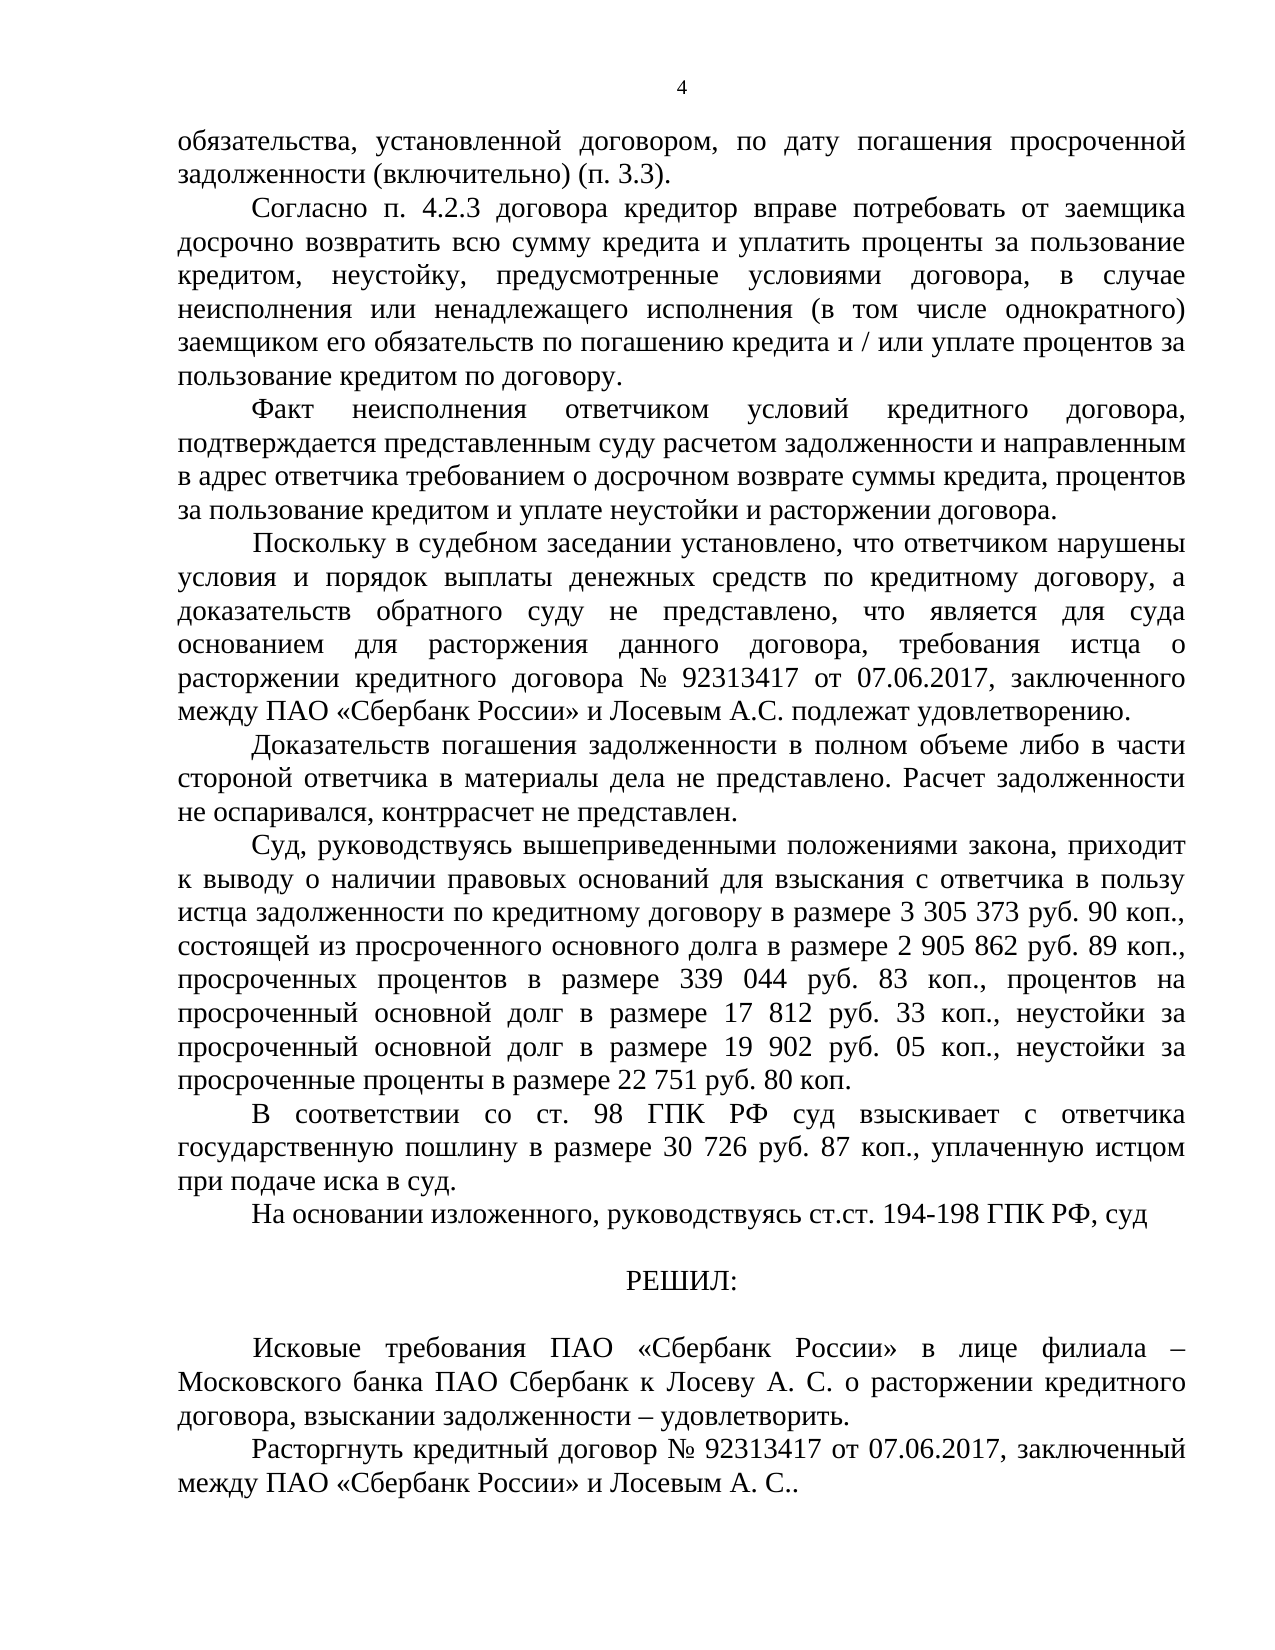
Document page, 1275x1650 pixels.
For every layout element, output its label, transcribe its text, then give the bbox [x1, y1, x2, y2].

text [177, 123, 1186, 190]
text Суд, руководствуясь вышеприведенными положениями закона, приходит к выводу о наличии правовых оснований для взыскания с ответчика в пользу истца задолженности по кредитному договору в размере 3 305 373 руб. 90 коп., состоящей из просроченного основного долга в размере 2 905 862 руб. 89 коп., просроченных процентов в размере 339 044 руб. 83 коп., процентов на просроченный основной долг в размере 17 812 руб. 33 коп., неустойки за просроченный основной долг в размере 19 902 руб. 05 коп., неустойки за просроченные проценты в размере 22 751 руб. 80 коп. [177, 827, 1186, 1096]
text Факт неисполнения ответчиком условий кредитного договора, подтверждается представленным суду расчетом задолженности и направленным в адрес ответчика требованием о досрочном возврате суммы кредита, процентов за пользование кредитом и уплате неустойки и расторжении договора. [177, 391, 1186, 526]
text Исковые требования ПАО «Сбербанк России» в лице филиала – Московского банка ПАО Сбербанк к Лосеву А. С. о расторжении кредитного договора, взыскании задолженности – удовлетворить. [177, 1331, 1186, 1431]
text В соответствии со ст. 98 ГПК РФ суд взыскивает с ответчика государственную пошлину в размере 30 726 руб. 87 коп., уплаченную истцом при подаче иска в суд. [177, 1096, 1186, 1196]
text Доказательств погашения задолженности в полном объеме либо в части стороной ответчика в материалы дела не представлено. Расчет задолженности не оспаривался, контррасчет не представлен. [177, 727, 1186, 827]
text Согласно п. 4.2.3 договора кредитор вправе потребовать от заемщика досрочно возвратить всю сумму кредита и уплатить проценты за пользование кредитом, неустойку, предусмотренные условиями договора, в случае неисполнения или ненадлежащего исполнения (в том числе однократного) заемщиком его обязательств по погашению кредита и / или уплате процентов за пользование кредитом по договору. [177, 190, 1186, 391]
text На основании изложенного, руководствуясь ст.ст. 194-198 ГПК РФ, суд [177, 1196, 1186, 1230]
text Расторгнуть кредитный договор № 92313417 от 07.06.2017, заключенный между ПАО «Сбербанк России» и Лосевым А. С.. [177, 1431, 1186, 1498]
subtitle РЕШИЛ: [177, 1263, 1186, 1297]
text Поскольку в судебном заседании установлено, что ответчиком нарушены условия и порядок выплаты денежных средств по кредитному договору, а доказательств обратного суду не представлено, что является для суда основанием для расторжения данного договора, требования истца о расторжении кредитного договора № 92313417 от 07.06.2017, заключенного между ПАО «Сбербанк России» и Лосевым А.С. подлежат удовлетворению. [177, 526, 1186, 727]
